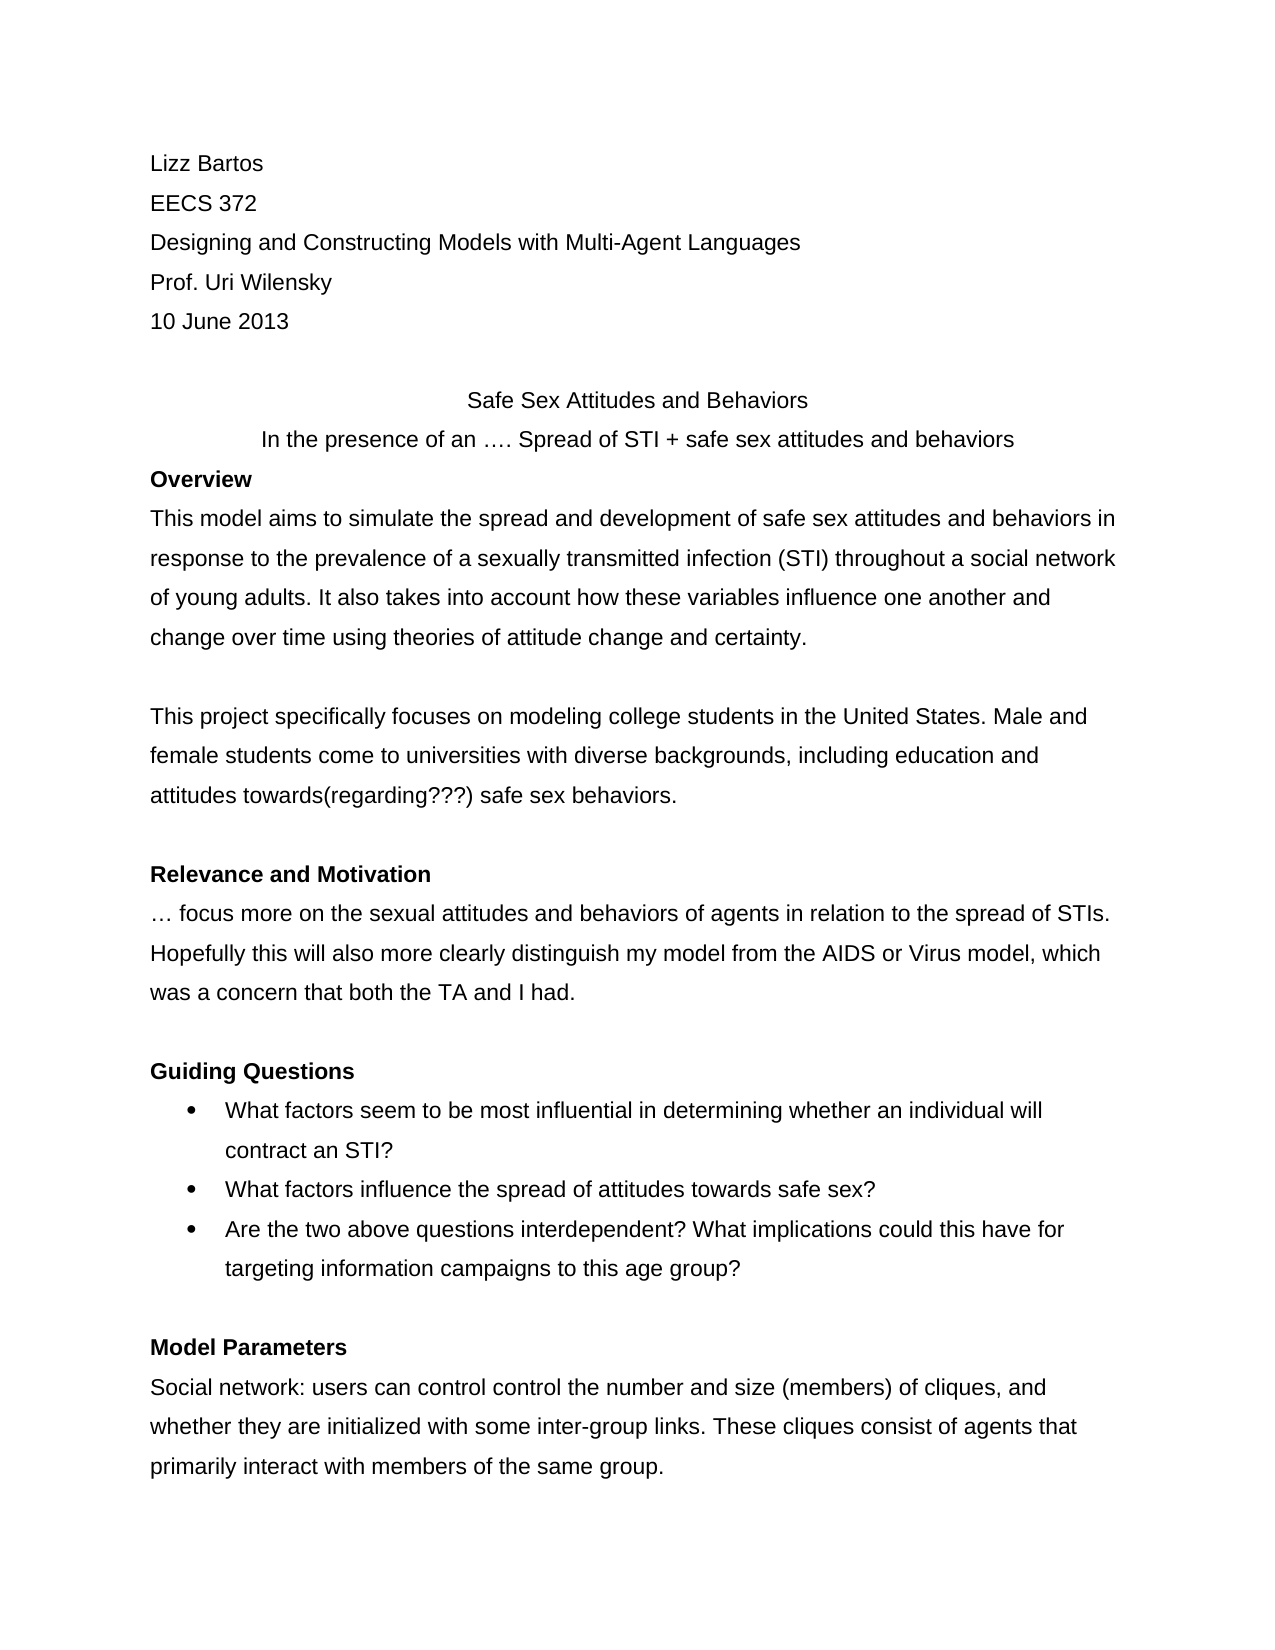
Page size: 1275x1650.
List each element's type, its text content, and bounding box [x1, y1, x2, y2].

text Safe Sex Attitudes and Behaviors [150, 387, 1125, 413]
list What factors influence the spread of attitudes towards safe sex? [187, 1176, 1125, 1203]
text Model Parameters [150, 1334, 1125, 1361]
text 10 June 2013 [150, 308, 1125, 334]
text … focus more on the sexual attitudes and behaviors of agents in relation to the spread of STIs. Hopefully this will also more clearly distinguish my model from the AIDS or Virus model, which was a concern that both the TA and I had. [150, 900, 1125, 1005]
text Designing and Constructing Models with Multi-Agent Languages [150, 229, 1125, 255]
text Social network: users can control control the number and size (members) of cliques, and whether they are initialized with some inter-group links. These cliques consist of agents that primarily interact with members of the same group. [150, 1374, 1125, 1479]
list Are the two above questions interdependent? What implications could this have for targeting information campaigns to this age group? [187, 1216, 1125, 1282]
text Guiding Questions [150, 1058, 1125, 1084]
text Lizz Bartos [150, 150, 1125, 176]
text EECS 372 [150, 189, 1125, 216]
text In the presence of an …. Spread of STI + safe sex attitudes and behaviors [150, 426, 1125, 453]
text This model aims to simulate the spread and development of safe sex attitudes and behaviors in response to the prevalence of a sexually transmitted infection (STI) throughout a social network of young adults. It also takes into account how these variables influence one another and change over time using theories of attitude change and certainty. [150, 505, 1125, 650]
text Prof. Uri Wilensky [150, 268, 1125, 295]
list What factors seem to be most influential in determining whether an individual will contract an STI? [187, 1097, 1125, 1163]
text Relevance and Motivation [150, 861, 1125, 887]
text Overview [150, 466, 1125, 492]
text This project specifically focuses on modeling college students in the United States. Male and female students come to universities with diverse backgrounds, including education and attitudes towards(regarding???) safe sex behaviors. [150, 703, 1125, 808]
